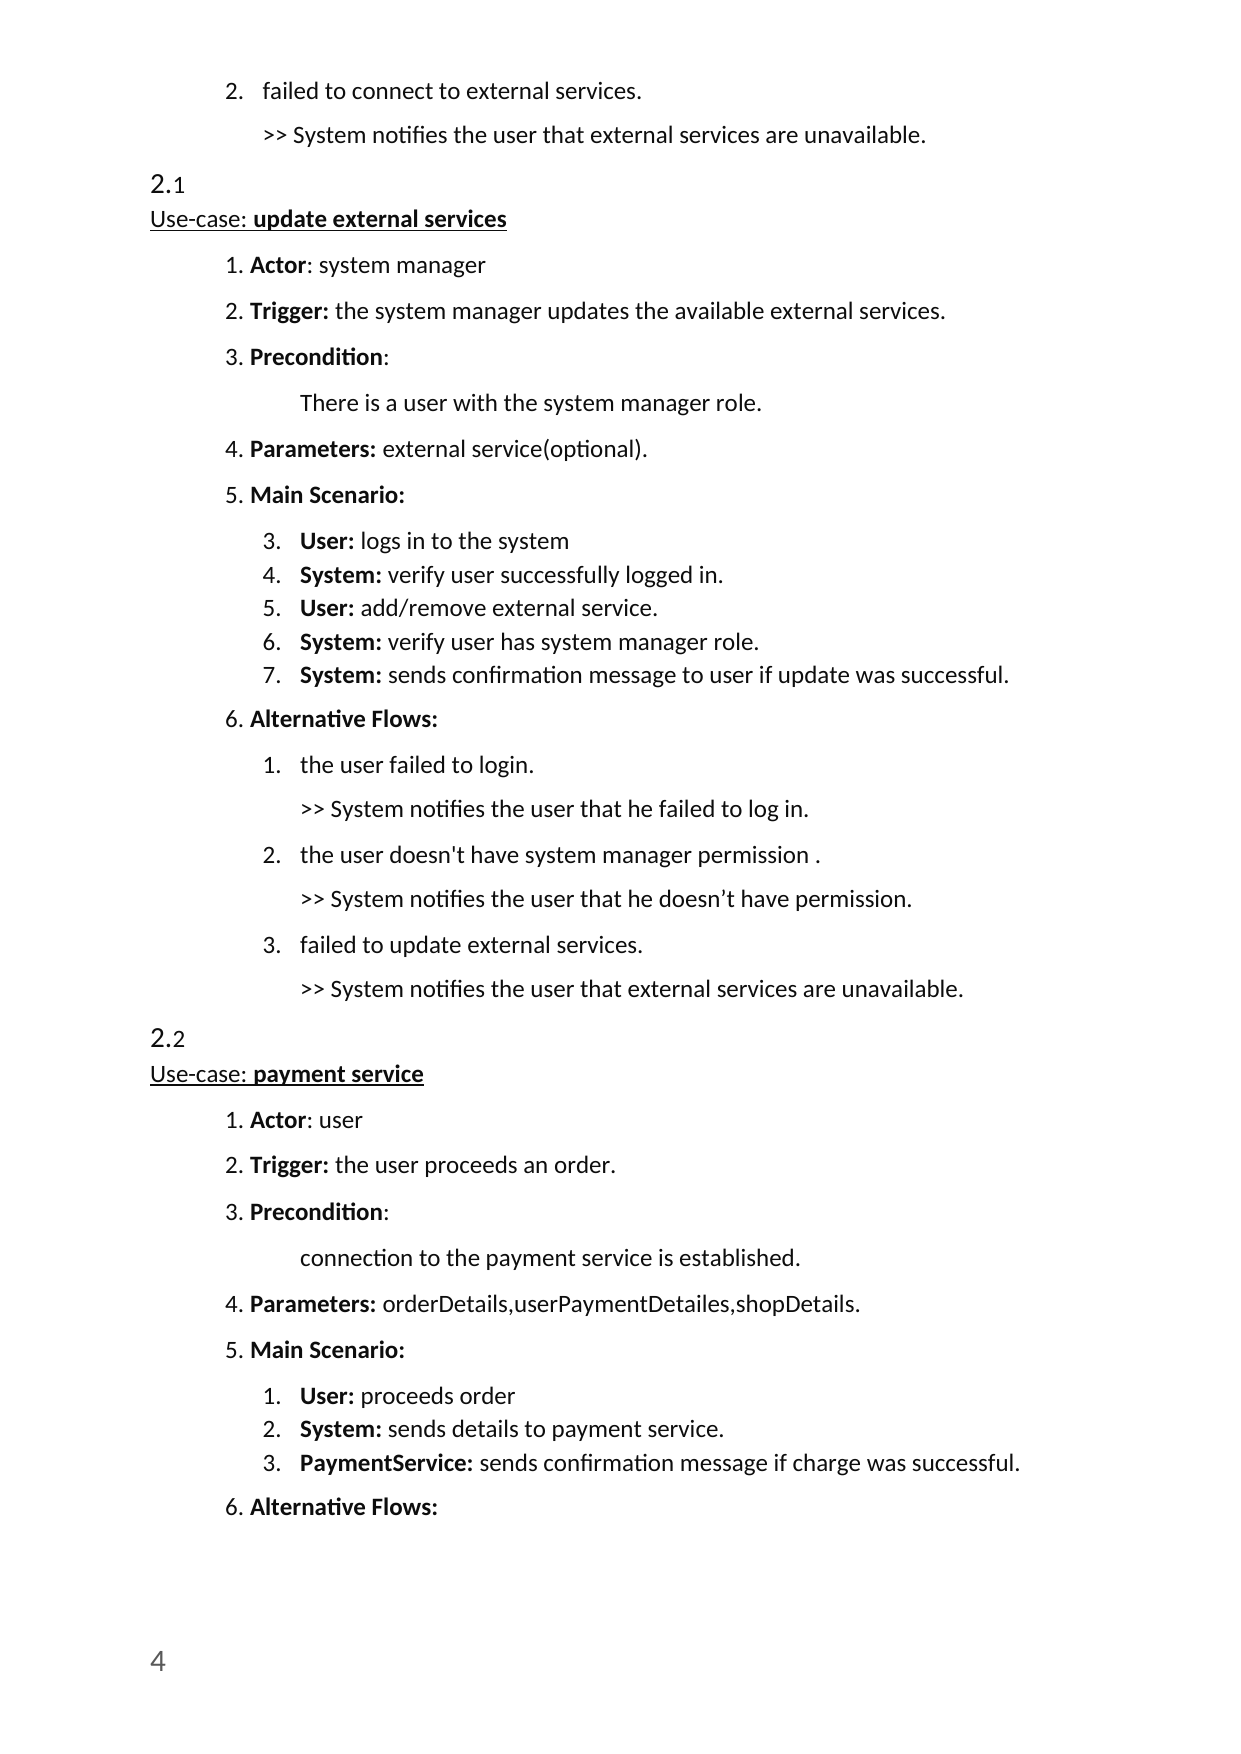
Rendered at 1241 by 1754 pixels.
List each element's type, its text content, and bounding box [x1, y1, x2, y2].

text 6. Alternative Flows: [225, 1491, 1090, 1521]
list failed to update external services. [262, 929, 1090, 960]
text 1. Actor: user [225, 1104, 1090, 1135]
text >> System notifies the user that he failed to log in. [300, 793, 1090, 824]
list User: add/remove external service. [262, 592, 1090, 623]
text 6. Alternative Flows: [225, 703, 1090, 734]
text 3. Precondition: [225, 1196, 1090, 1226]
list System: sends details to payment service. [262, 1413, 1090, 1444]
text 2.1 Use-case: update external services [150, 165, 1090, 234]
text connection to the payment service is established. [225, 1242, 1090, 1272]
text 4. Parameters: external service(optional). [225, 433, 1090, 464]
text 2. Trigger: the system manager updates the available external services. [225, 295, 1090, 326]
list User: logs in to the system [262, 525, 1090, 556]
list User: proceeds order [262, 1380, 1090, 1410]
text >> System notifies the user that he doesn’t have permission. [300, 883, 1090, 914]
list PaymentService: sends confirmation message if charge was successful. [262, 1447, 1090, 1477]
list failed to connect to external services. [225, 75, 1090, 106]
text >> System notifies the user that external services are unavailable. [300, 973, 1090, 1004]
list the user doesn't have system manager permission . [262, 839, 1090, 870]
text 4. Parameters: orderDetails,userPaymentDetailes,shopDetails. [225, 1288, 1090, 1318]
text 2. Trigger: the user proceeds an order. [225, 1149, 1090, 1180]
text There is a user with the system manager role. [225, 387, 1090, 418]
text 5. Main Scenario: [225, 1334, 1090, 1364]
list System: verify user has system manager role. [262, 626, 1090, 656]
text 1. Actor: system manager [225, 250, 1090, 280]
list System: verify user successfully logged in. [262, 559, 1090, 589]
list System: sends confirmation message to user if update was successful. [262, 659, 1090, 690]
text 2.2 Use-case: payment service [150, 1019, 1090, 1089]
text >> System notifies the user that external services are unavailable. [262, 119, 1090, 149]
text 3. Precondition: [225, 341, 1090, 372]
text 5. Main Scenario: [225, 479, 1090, 510]
list the user failed to login. [262, 749, 1090, 780]
